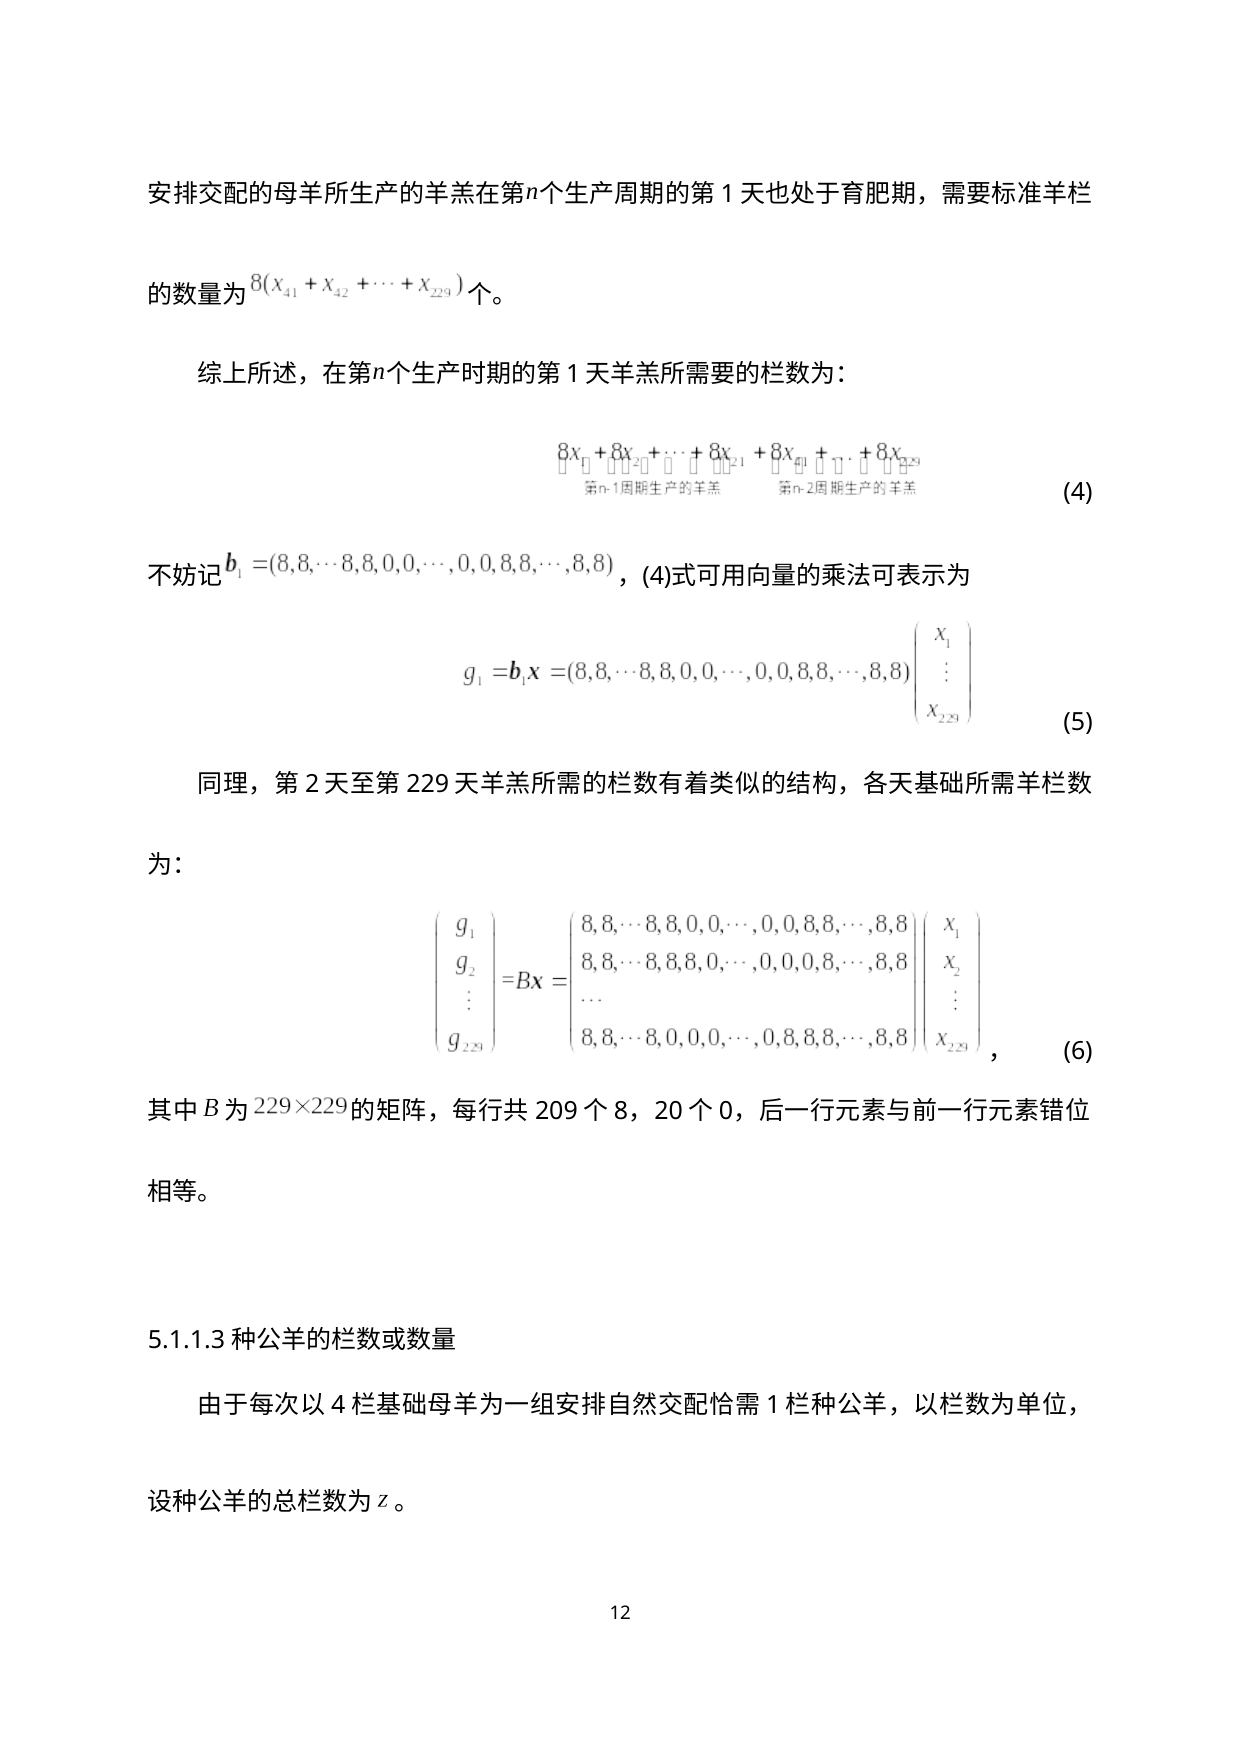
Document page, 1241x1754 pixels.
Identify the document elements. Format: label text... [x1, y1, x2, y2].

text (4) [148, 422, 1092, 520]
text 由于每次以4栏基础母羊为一组安排自然交配恰需1栏种公羊，以栏数为单位，设种公羊的总栏数为。 [148, 1370, 1092, 1532]
text 不妨记，(4)式可用向量的乘法可表示为 [148, 537, 1092, 602]
text 综上所述，在第个生产时期的第1天羊羔所需要的栏数为： [148, 339, 1092, 404]
text 同理，第2天至第229天羊羔所需的栏数有着类似的结构，各天基础所需羊栏数为： [148, 749, 1092, 896]
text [148, 159, 1092, 321]
text 5.1.1.3 种公羊的栏数或数量 [148, 1305, 1092, 1370]
text (5) [148, 611, 1092, 741]
text 其中为的矩阵，每行共209个8，20个0，后一行元素与前一行元素错位相等。 [148, 1076, 1092, 1222]
text ， (6) [148, 905, 1092, 1067]
